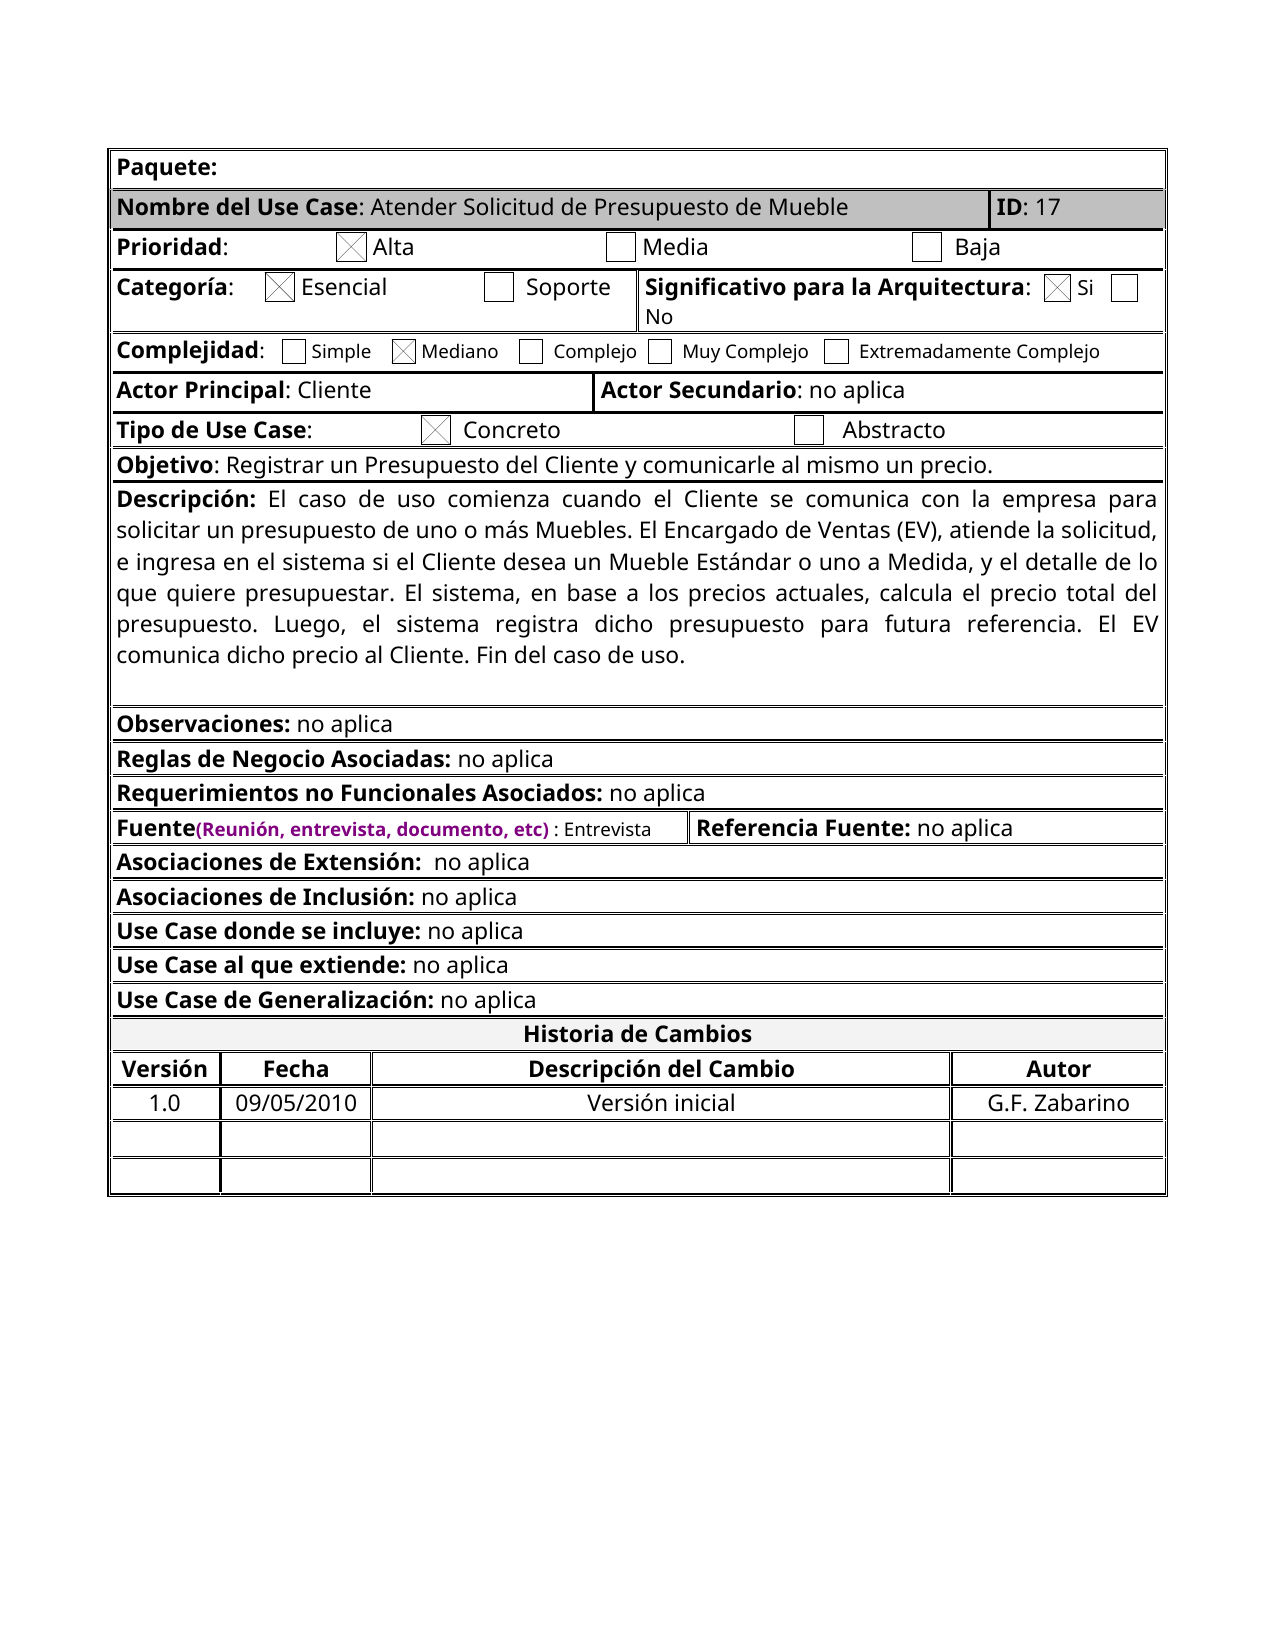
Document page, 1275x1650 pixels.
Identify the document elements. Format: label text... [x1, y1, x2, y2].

table_cell Observaciones: no aplica [109, 705, 1166, 739]
table_cell [220, 1159, 372, 1193]
table_cell [372, 1156, 951, 1193]
table_cell ID: 17 [989, 188, 1166, 228]
table_cell [109, 1156, 220, 1193]
table_cell Descripción: El caso de uso comienza cuando el Cliente se comunica con la empresa para solicitar un presupuesto de uno o más Muebles. El Encargado de Ventas (EV), atiende la solicitud, e ingresa en el sistema si el Cliente desea un Mueble Estándar o uno a Medida, y el detalle de lo que quiere presupuestar. El sistema, en base a los precios actuales, calcula el precio total del presupuesto. Luego, el sistema registra dicho presupuesto para futura referencia. El EV comunica dicho precio al Cliente. Fin del caso de uso. [111, 480, 1165, 705]
table_cell Descripción del Cambio [373, 1053, 949, 1084]
table_cell Versión inicial [373, 1088, 949, 1118]
table_cell Versión [111, 1050, 219, 1084]
table_cell Autor [953, 1050, 1165, 1084]
table_cell [373, 1122, 949, 1156]
table_cell Requerimientos no Funcionales Asociados: no aplica [109, 774, 1166, 808]
table_cell Asociaciones de Inclusión: no aplica [111, 877, 1165, 912]
table_cell Use Case donde se incluye: no aplica [109, 912, 1166, 946]
table_cell [951, 1156, 1166, 1193]
table_cell Asociaciones de Extensión: no aplica [109, 843, 1166, 877]
table_cell Nombre del Use Case: Atender Solicitud de Presupuesto de Mueble [109, 188, 989, 228]
table_cell Actor Secundario: no aplica [595, 371, 1165, 411]
table_cell [111, 1119, 219, 1156]
table_cell [953, 1119, 1165, 1156]
table_cell 1.0 [111, 1084, 219, 1118]
table_cell Actor Principal: Cliente [111, 371, 592, 411]
table_cell Objetivo: Registrar un Presupuesto del Cliente y comunicarle al mismo un precio. [109, 446, 1166, 480]
table_cell Reglas de Negocio Asociadas: no aplica [111, 739, 1165, 774]
table_cell Use Case de Generalización: no aplica [109, 981, 1166, 1015]
table_cell Tipo de Use Case: Concreto Abstracto [111, 411, 1165, 446]
table_cell G.F. Zabarino [953, 1084, 1165, 1118]
table_cell Use Case al que extiende: no aplica [111, 946, 1165, 981]
table_cell Referencia Fuente: no aplica [690, 808, 1165, 843]
table_cell Prioridad: Alta Media Baja [109, 228, 1166, 268]
table_cell Fuente(Reunión, entrevista, documento, etc) : Entrevista [111, 808, 687, 843]
table_cell Categoría: Esencial Soporte [109, 268, 636, 331]
table_header Paquete: [111, 151, 1165, 188]
table_cell 09/05/2010 [222, 1088, 370, 1118]
table_cell Significativo para la Arquitectura: Si No [639, 268, 1166, 331]
table_cell Fecha [222, 1053, 370, 1084]
table_cell Historia de Cambios [111, 1015, 1165, 1049]
table_cell [222, 1122, 370, 1156]
table_cell Complejidad: Simple Mediano Complejo Muy Complejo Extremadamente Complejo [109, 331, 1166, 371]
